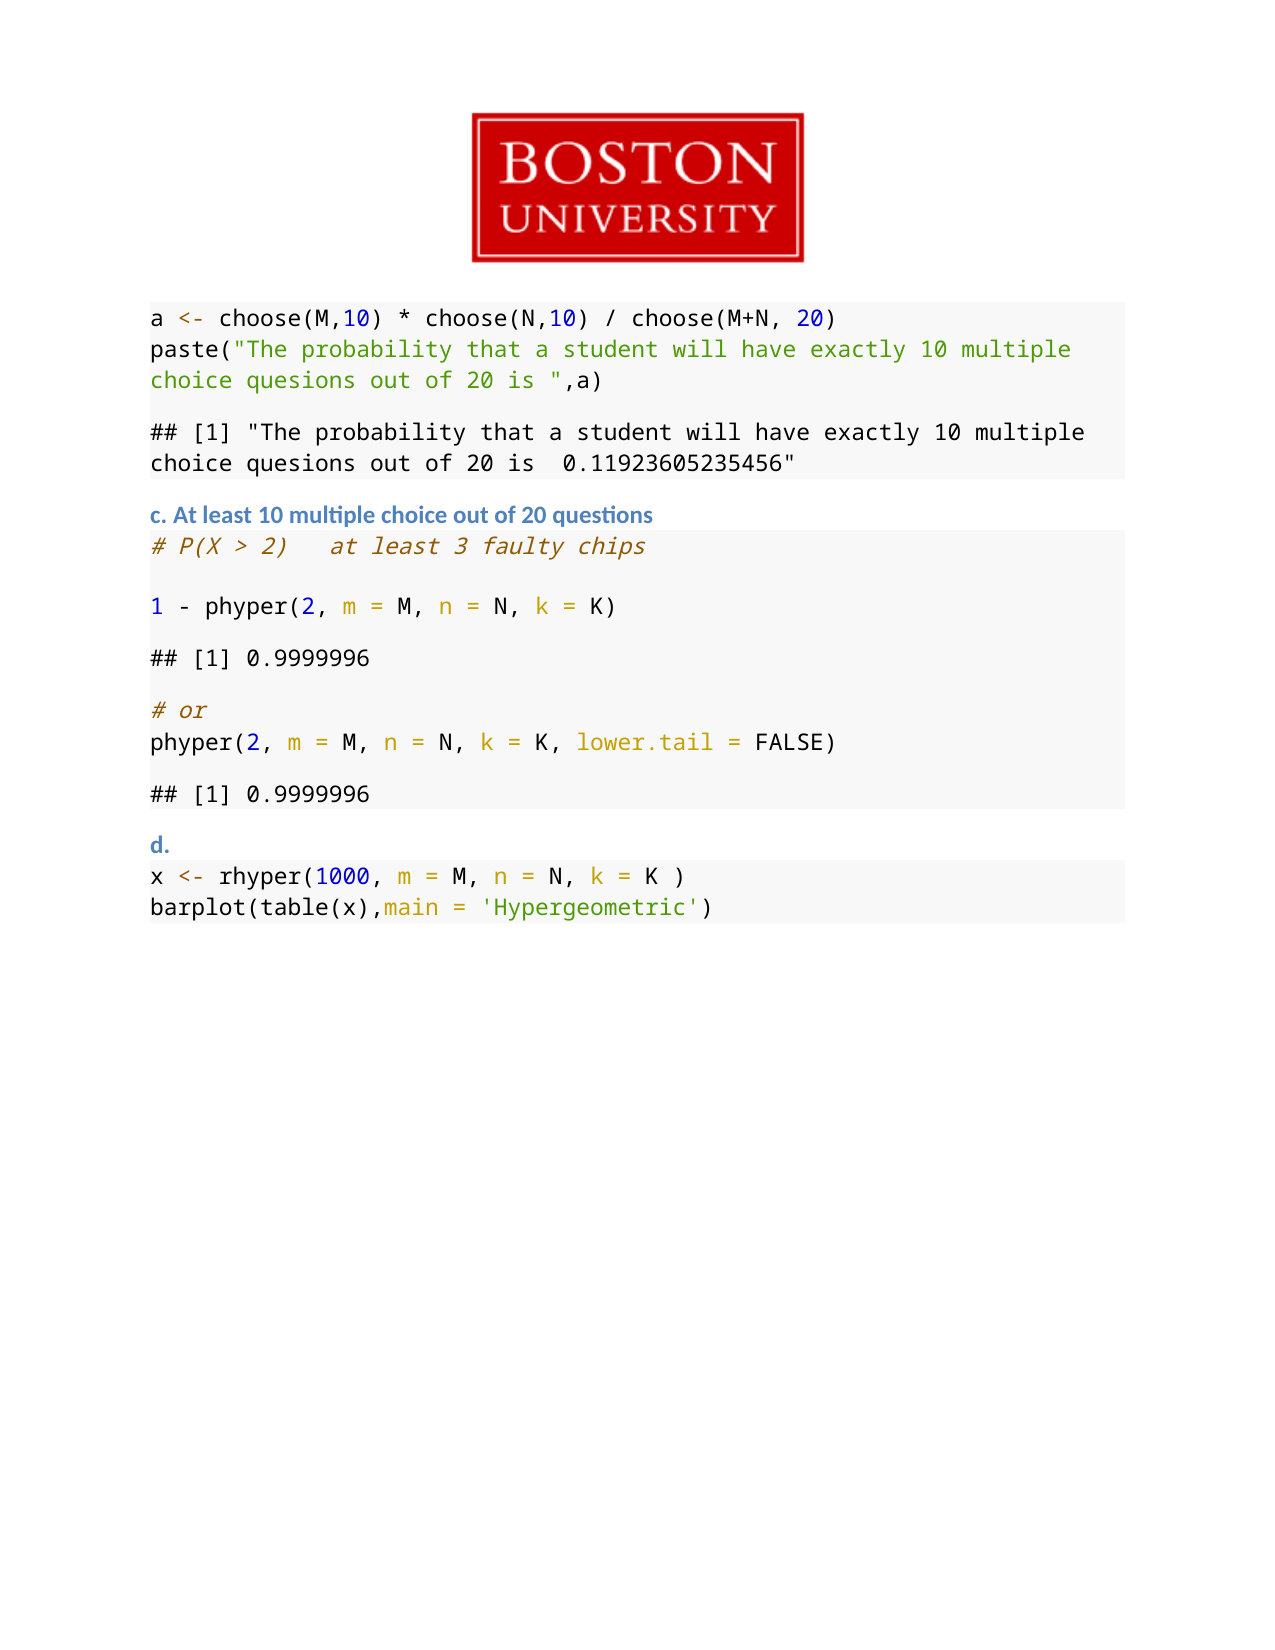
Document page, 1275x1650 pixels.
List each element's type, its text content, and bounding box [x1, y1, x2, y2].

subtitle c. At least 10 multiple choice out of 20 questions [150, 499, 1125, 530]
text ## [1] "The probability that a student will have exactly 10 multiple choice quesions out of 20 is 0.11923605235456" [150, 416, 1125, 479]
subtitle d. [150, 829, 1125, 860]
text x <- rhyper(1000, m = M, n = N, k = K ) barplot(table(x),main = 'Hypergeometric') [686, 860, 1125, 923]
picture [430, 75, 845, 302]
text # P(X > 2) at least 3 faulty chips 1 - phyper(2, m = M, n = N, k = K) [150, 530, 1125, 621]
text ## [1] 0.9999996 [150, 777, 1125, 809]
text ## [1] 0.9999996 [150, 642, 1125, 673]
text # or phyper(2, m = M, n = N, k = K, lower.tail = FALSE) [205, 694, 1125, 757]
